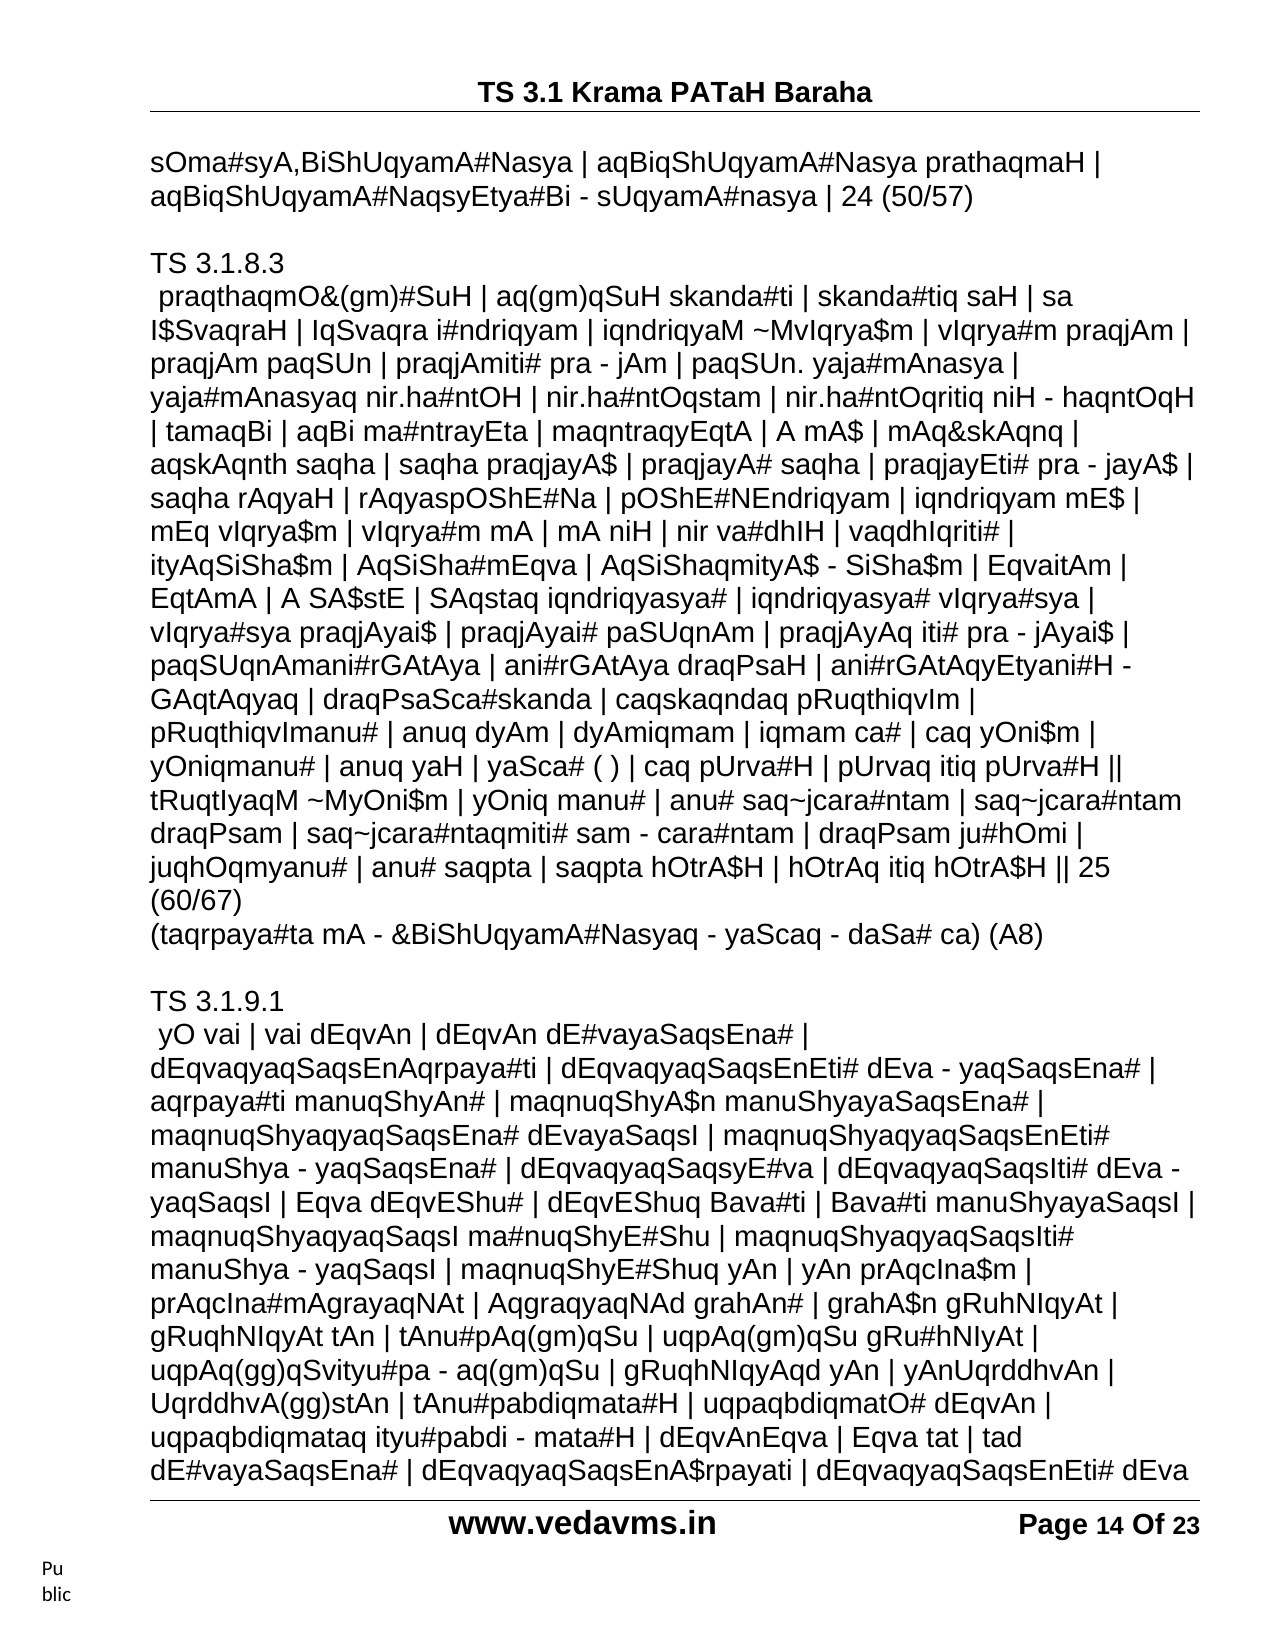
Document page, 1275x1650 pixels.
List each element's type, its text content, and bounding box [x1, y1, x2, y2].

text praqthaqmO&(gm)#SuH | aq(gm)qSuH skanda#ti | skanda#tiq saH | sa I$SvaqraH | IqSvaqra i#ndriqyam | iqndriqyaM ~MvIqrya$m | vIqrya#m praqjAm | praqjAm paqSUn | praqjAmiti# pra - jAm | paqSUn. yaja#mAnasya | yaja#mAnasyaq nir.ha#ntOH | nir.ha#ntOqstam | nir.ha#ntOqritiq niH - haqntOqH | tamaqBi | aqBi ma#ntrayEta | maqntraqyEqtA | A mA$ | mAq&skAqnq | aqskAqnth saqha | saqha praqjayA$ | praqjayA# saqha | praqjayEti# pra - jayA$ | saqha rAqyaH | rAqyaspOShE#Na | pOShE#NEndriqyam | iqndriqyam mE$ | mEq vIqrya$m | vIqrya#m mA | mA niH | nir va#dhIH | vaqdhIqriti# | ityAqSiSha$m | AqSiSha#mEqva | AqSiShaqmityA$ - SiSha$m | EqvaitAm | EqtAmA | A SA$stE | SAqstaq iqndriqyasya# | iqndriqyasya# vIqrya#sya | vIqrya#sya praqjAyai$ | praqjAyai# paSUqnAm | praqjAyAq iti# pra - jAyai$ | paqSUqnAmani#rGAtAya | ani#rGAtAya draqPsaH | ani#rGAtAqyEtyani#H - GAqtAqyaq | draqPsaSca#skanda | caqskaqndaq pRuqthiqvIm | pRuqthiqvImanu# | anuq dyAm | dyAmiqmam | iqmam ca# | caq yOni$m | yOniqmanu# | anuq yaH | yaSca# ( ) | caq pUrva#H | pUrvaq itiq pUrva#H || tRuqtIyaqM ~MyOni$m | yOniq manu# | anu# saq~jcara#ntam | saq~jcara#ntam draqPsam | saq~jcara#ntaqmiti# sam - cara#ntam | draqPsam ju#hOmi | juqhOqmyanu# | anu# saqpta | saqpta hOtrA$H | hOtrAq itiq hOtrA$H || 25 (60/67) [150, 279, 1200, 917]
text (taqrpaya#ta mA - &BiShUqyamA#Nasyaq - yaScaq - daSa# ca) (A8) [150, 917, 1200, 950]
text TS 3.1.9.1 [150, 984, 1200, 1017]
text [150, 145, 1200, 212]
text TS 3.1.8.3 [150, 246, 1200, 279]
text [150, 1017, 1200, 1487]
